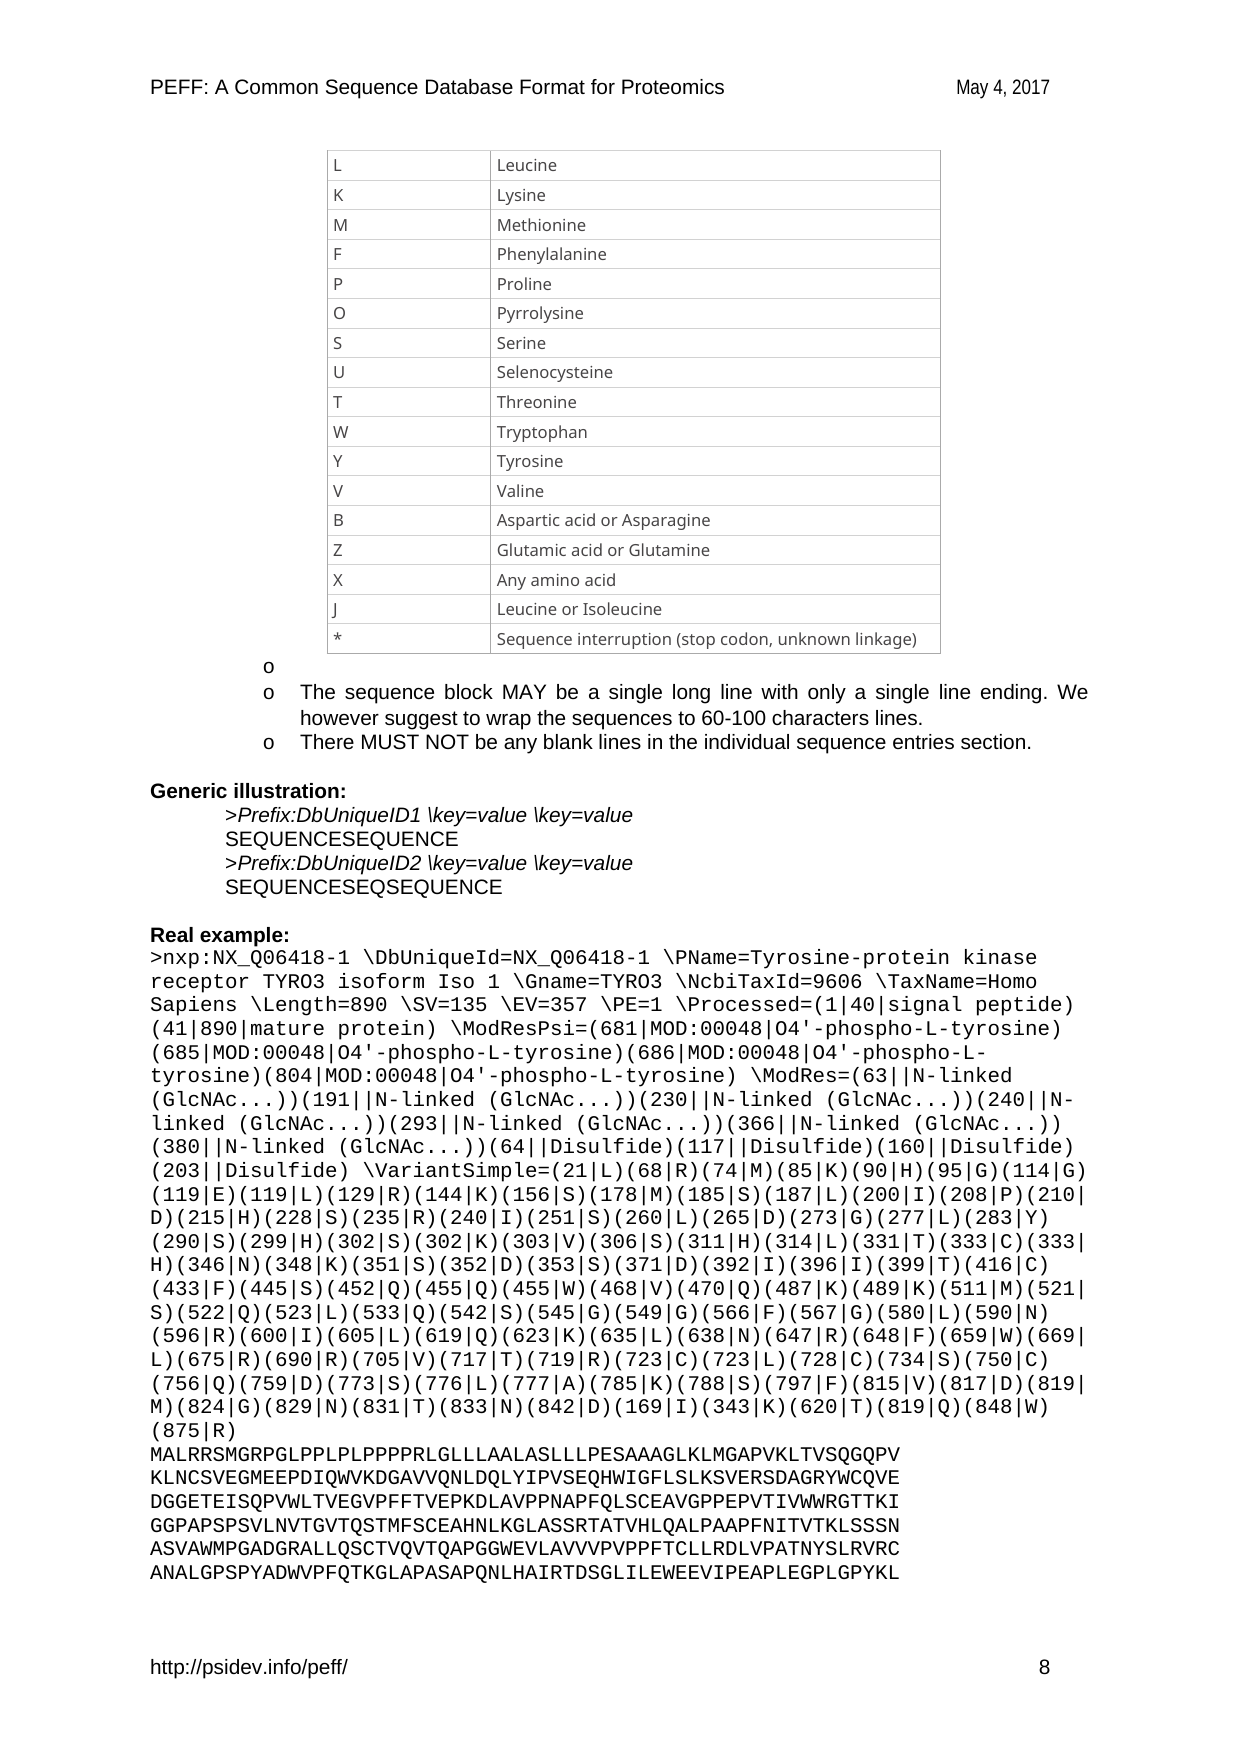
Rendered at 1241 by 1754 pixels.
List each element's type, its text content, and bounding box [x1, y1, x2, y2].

text MALRRSMGRPGLPPLPLPPPPRLGLLLAALASLLLPESAAAGLKLMGAPVKLTVSQGQPV [150, 1444, 1090, 1467]
table_cell T [328, 388, 490, 416]
table_cell J [328, 595, 490, 623]
table_cell W [328, 417, 490, 446]
table_cell Serine [491, 329, 940, 357]
table_cell Glutamic acid or Glutamine [491, 536, 940, 564]
table_cell V [328, 476, 490, 505]
text >Prefix:DbUniqueID2 \key=value \key=value [225, 851, 1090, 875]
table_cell Selenocysteine [491, 358, 940, 387]
text KLNCSVEGMEEPDIQWVKDGAVVQNLDQLYIPVSEQHWIGFLSLKSVERSDAGRYWCQVE [150, 1467, 1090, 1491]
text GGPAPSPSVLNVTGVTQSTMFSCEAHNLKGLASSRTATVHLQALPAAPFNITVTKLSSSN [150, 1514, 1090, 1538]
table_cell Any amino acid [491, 565, 940, 594]
text Real example: [150, 923, 1090, 947]
table_cell Leucine or Isoleucine [491, 595, 940, 623]
table_cell O [328, 299, 490, 327]
text ANALGPSPYADWVPFQTKGLAPASAPQNLHAIRTDSGLILEWEEVIPEAPLEGPLGPYKL [150, 1562, 1090, 1586]
text Generic illustration: [150, 779, 1090, 803]
table_cell Phenylalanine [491, 240, 940, 268]
table_cell U [328, 358, 490, 387]
table_cell Valine [491, 476, 940, 505]
table_cell Methionine [491, 210, 940, 239]
table_cell M [328, 210, 490, 239]
table_cell Pyrrolysine [491, 299, 940, 327]
text SEQUENCESEQUENCE [225, 827, 1090, 851]
text >Prefix:DbUniqueID1 \key=value \key=value [225, 803, 1090, 827]
list There MUST NOT be any blank lines in the individual sequence entries section. [262, 729, 1090, 755]
table_cell L [328, 151, 490, 179]
text SEQUENCESEQSEQUENCE [225, 875, 1090, 899]
table_cell X [328, 565, 490, 594]
text DGGETEISQPVWLTVEGVPFFTVEPKDLAVPPNAPFQLSCEAVGPPEPVTIVWWRGTTKI [150, 1491, 1090, 1514]
table_cell B [328, 506, 490, 534]
table_cell Proline [491, 269, 940, 298]
table_cell S [328, 329, 490, 357]
table_cell Y [328, 447, 490, 475]
table_cell Aspartic acid or Asparagine [491, 506, 940, 534]
table_cell P [328, 269, 490, 298]
list The sequence block MAY be a single long line with only a single line ending. We however suggest to wrap the sequences to 60-100 characters lines. [262, 680, 1090, 729]
table_cell Sequence interruption (stop codon, unknown linkage) [491, 624, 940, 653]
text ASVAWMPGADGRALLQSCTVQVTQAPGGWEVLAVVVPVPPFTCLLRDLVPATNYSLRVRC [150, 1538, 1090, 1562]
table_cell Tryptophan [491, 417, 940, 446]
table_cell Threonine [491, 388, 940, 416]
table_cell Tyrosine [491, 447, 940, 475]
table_cell F [328, 240, 490, 268]
table_cell Lysine [491, 181, 940, 209]
table_cell Z [328, 536, 490, 564]
table_cell * [328, 624, 490, 653]
table_cell K [328, 181, 490, 209]
table_cell Leucine [491, 151, 940, 179]
text >nxp:NX_Q06418-1 \DbUniqueId=NX_Q06418-1 \PName=Tyrosine-protein kinase receptor TYRO3 isoform Iso 1 \Gname=TYRO3 \NcbiTaxId=9606 \TaxName=Homo Sapiens \Length=890 \SV=135 \EV=357 \PE=1 \Processed=(1|40|signal peptide)(41|890|mature protein) \ModResPsi=(681|MOD:00048|O4'-phospho-L-tyrosine)(685|MOD:00048|O4'-phospho-L-tyrosine)(686|MOD:00048|O4'-phospho-L-tyrosine)(804|MOD:00048|O4'-phospho-L-tyrosine) \ModRes=(63||N-linked (GlcNAc...))(191||N-linked (GlcNAc...))(230||N-linked (GlcNAc...))(240||N-linked (GlcNAc...))(293||N-linked (GlcNAc...))(366||N-linked (GlcNAc...))(380||N-linked (GlcNAc...))(64||Disulfide)(117||Disulfide)(160||Disulfide)(203||Disulfide) \VariantSimple=(21|L)(68|R)(74|M)(85|K)(90|H)(95|G)(114|G)(119|E)(119|L)(129|R)(144|K)(156|S)(178|M)(185|S)(187|L)(200|I)(208|P)(210|D)(215|H)(228|S)(235|R)(240|I)(251|S)(260|L)(265|D)(273|G)(277|L)(283|Y)(290|S)(299|H)(302|S)(302|K)(303|V)(306|S)(311|H)(314|L)(331|T)(333|C)(333|H)(346|N)(348|K)(351|S)(352|D)(353|S)(371|D)(392|I)(396|I)(399|T)(416|C)(433|F)(445|S)(452|Q)(455|Q)(455|W)(468|V)(470|Q)(487|K)(489|K)(511|M)(521|S)(522|Q)(523|L)(533|Q)(542|S)(545|G)(549|G)(566|F)(567|G)(580|L)(590|N)(596|R)(600|I)(605|L)(619|Q)(623|K)(635|L)(638|N)(647|R)(648|F)(659|W)(669|L)(675|R)(690|R)(705|V)(717|T)(719|R)(723|C)(723|L)(728|C)(734|S)(750|C)(756|Q)(759|D)(773|S)(776|L)(777|A)(785|K)(788|S)(797|F)(815|V)(817|D)(819|M)(824|G)(829|N)(831|T)(833|N)(842|D)(169|I)(343|K)(620|T)(819|Q)(848|W)(875|R) [150, 947, 1090, 1444]
